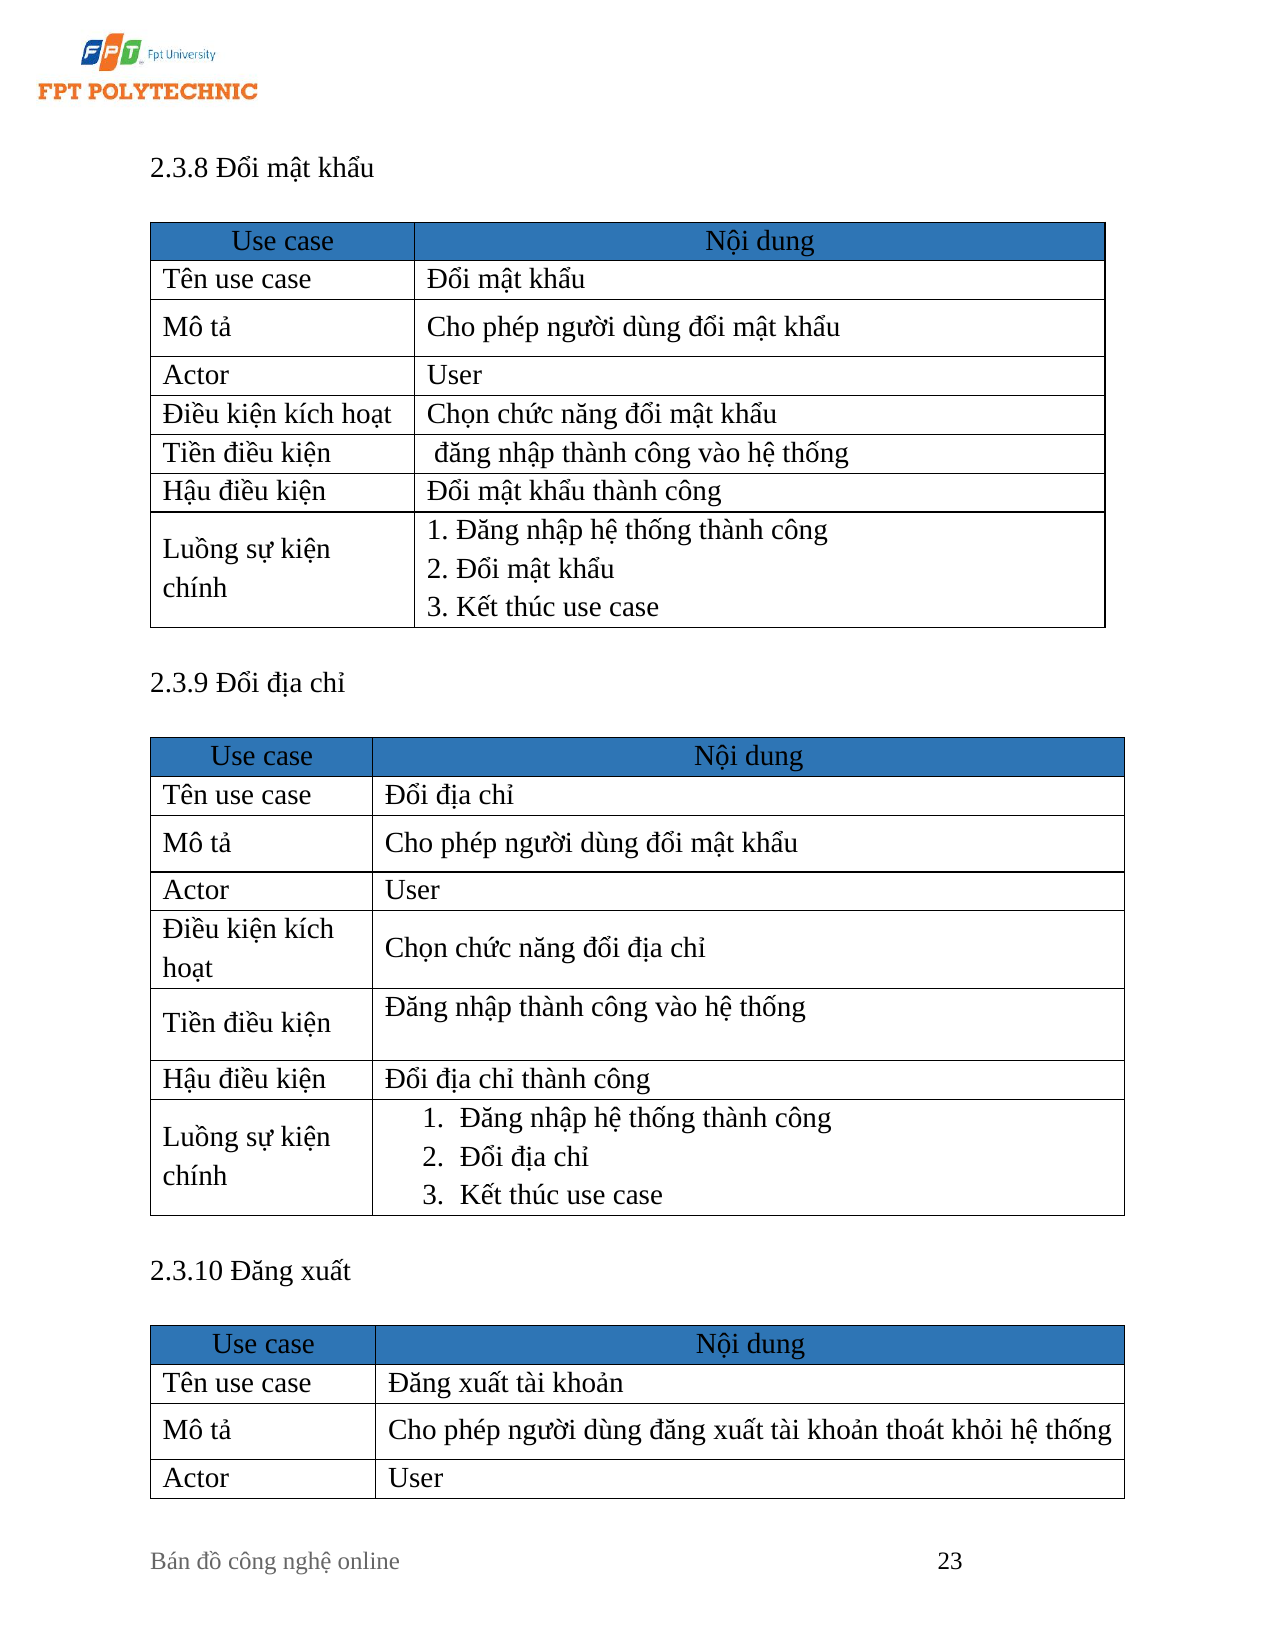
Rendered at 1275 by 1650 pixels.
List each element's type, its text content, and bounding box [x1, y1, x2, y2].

table_cell Mô tả [151, 816, 372, 871]
table_cell Mô tả [151, 300, 414, 356]
table_cell Điều kiện kích hoạt [151, 396, 414, 434]
table_cell Chọn chức năng đổi mật khẩu [415, 396, 1104, 434]
table_cell Tiền điều kiện [151, 435, 414, 472]
table_cell User [373, 873, 1124, 910]
table_cell Luồng sự kiện chính [151, 1100, 372, 1215]
table_cell Đổi địa chỉ thành công [373, 1061, 1124, 1099]
table_header Nội dung [415, 223, 1104, 260]
table_cell Cho phép người dùng đổi mật khẩu [373, 816, 1124, 871]
table_cell Đổi địa chỉ [373, 777, 1124, 815]
table_cell Actor [151, 357, 414, 395]
table_cell Tên use case [151, 1365, 375, 1403]
table_cell Cho phép người dùng đăng xuất tài khoản thoát khỏi hệ thống [376, 1404, 1124, 1459]
subtitle 2.3.8 Đổi mật khẩu [150, 150, 1125, 183]
table_cell Luồng sự kiện chính [151, 513, 414, 627]
table_cell Tiền điều kiện [151, 989, 372, 1060]
picture [36, 18, 259, 127]
table_cell Đăng xuất tài khoản [376, 1365, 1124, 1403]
table_cell Cho phép người dùng đổi mật khẩu [415, 300, 1104, 356]
table_cell Tên use case [151, 777, 372, 815]
subtitle 2.3.10 Đăng xuất [150, 1253, 1125, 1287]
table_cell đăng nhập thành công vào hệ thống [415, 435, 1104, 472]
table_cell Actor [151, 1460, 375, 1498]
table_cell User [376, 1460, 1124, 1498]
table_cell Chọn chức năng đổi địa chỉ [373, 911, 1124, 988]
table_cell Đăng nhập hệ thống thành công Đổi địa chỉ Kết thúc use case [373, 1100, 1124, 1215]
table_cell Hậu điều kiện [151, 1061, 372, 1099]
table_cell 1. Đăng nhập hệ thống thành công 2. Đổi mật khẩu 3. Kết thúc use case [415, 513, 1104, 627]
table_cell Mô tả [151, 1404, 375, 1459]
subtitle 2.3.9 Đổi địa chỉ [150, 666, 1125, 699]
table_cell Điều kiện kích hoạt [151, 911, 372, 988]
table_header Nội dung [373, 738, 1124, 776]
table_cell Tên use case [151, 261, 414, 299]
table_cell Hậu điều kiện [151, 474, 414, 511]
table_header Use case [151, 223, 414, 260]
table_header Use case [151, 738, 372, 776]
table_cell Đổi mật khẩu [415, 261, 1104, 299]
table_cell Actor [151, 873, 372, 910]
table_cell User [415, 357, 1104, 395]
table_header Use case [151, 1326, 375, 1364]
table_cell Đổi mật khẩu thành công [415, 474, 1104, 511]
table_header Nội dung [376, 1326, 1124, 1364]
table_cell Đăng nhập thành công vào hệ thống [373, 989, 1124, 1060]
